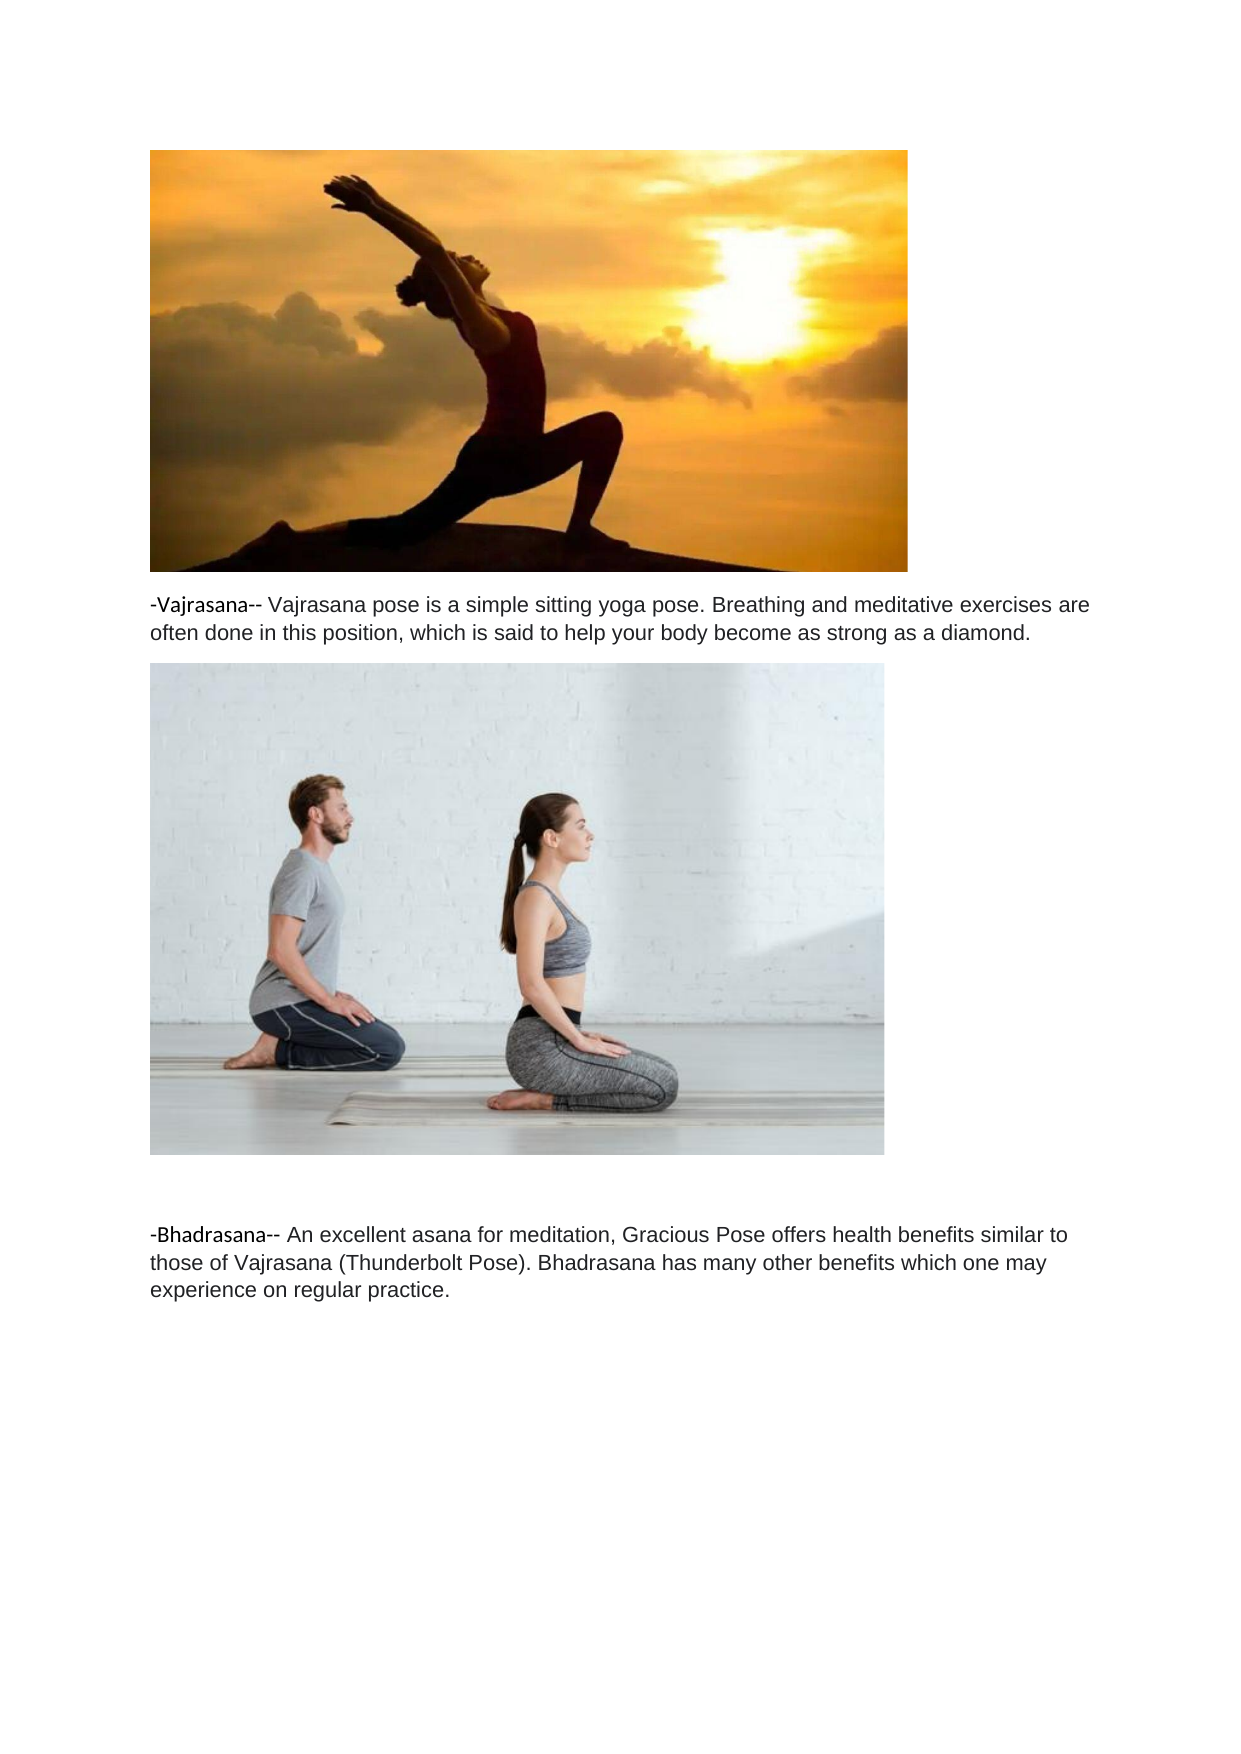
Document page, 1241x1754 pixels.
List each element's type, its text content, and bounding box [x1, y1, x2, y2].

text -Vajrasana-- Vajrasana pose is a simple sitting yoga pose. Breathing and meditative exercises are often done in this position, which is said to help your body become as strong as a diamond. [150, 590, 1090, 645]
picture [150, 663, 885, 1155]
picture [150, 150, 908, 572]
text -Bhadrasana-- An excellent asana for meditation, Gracious Pose offers health benefits similar to those of Vajrasana (Thunderbolt Pose). Bhadrasana has many other benefits which one may experience on regular practice. [150, 1220, 1090, 1302]
